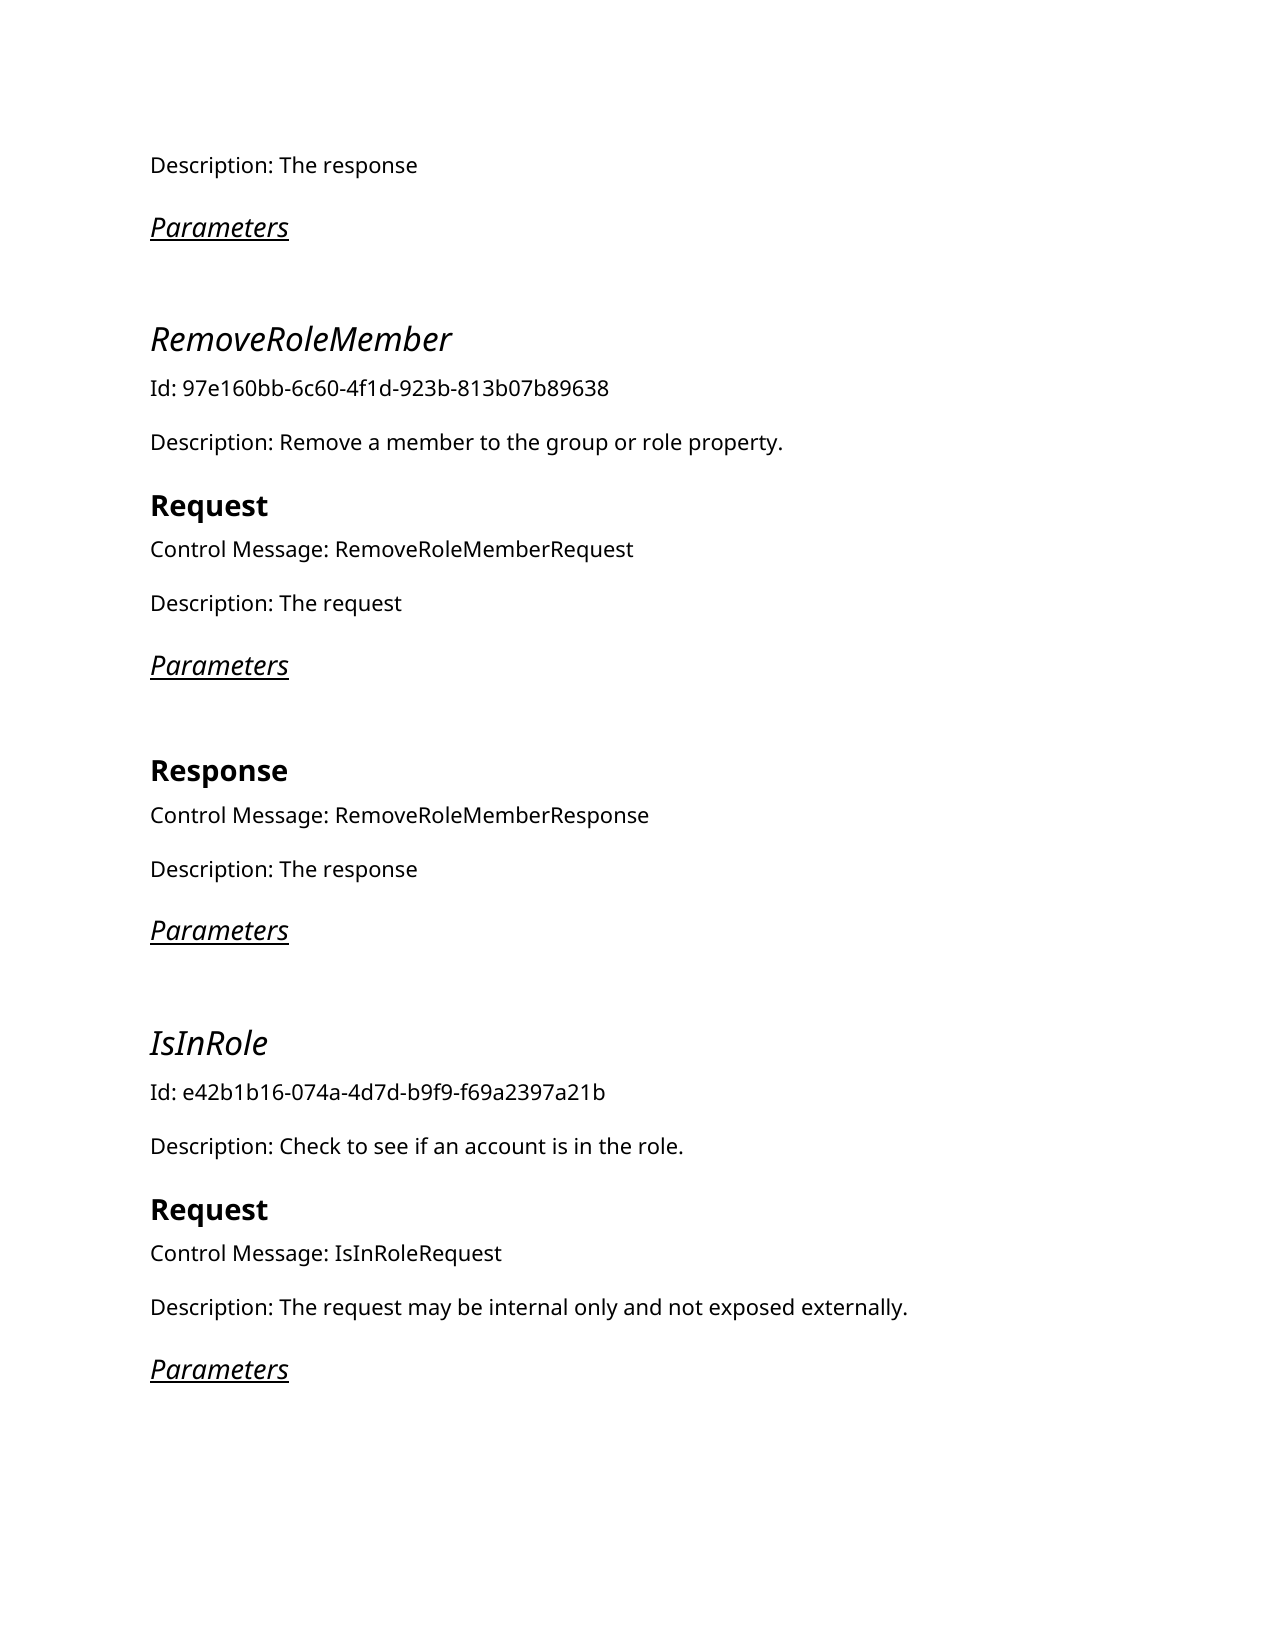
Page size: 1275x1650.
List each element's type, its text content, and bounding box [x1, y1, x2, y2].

subtitle Parameters [150, 646, 1125, 683]
subtitle Request [150, 1189, 1125, 1228]
subtitle RemoveRoleMember [150, 316, 1125, 362]
text Id: e42b1b16-074a-4d7d-b9f9-f69a2397a21b [150, 1077, 1125, 1107]
text Id: 97e160bb-6c60-4f1d-923b-813b07b89638 [150, 373, 1125, 403]
text Control Message: IsInRoleRequest [150, 1238, 1125, 1268]
text Description: The request [150, 588, 1125, 618]
text Description: The response [150, 854, 1125, 884]
subtitle Parameters [150, 912, 1125, 949]
subtitle Request [150, 485, 1125, 524]
text Description: Check to see if an account is in the role. [150, 1131, 1125, 1161]
subtitle Parameters [150, 208, 1125, 245]
text Description: The request may be internal only and not exposed externally. [150, 1292, 1125, 1322]
text Description: The response [150, 150, 1125, 180]
subtitle IsInRole [150, 1020, 1125, 1066]
text Control Message: RemoveRoleMemberRequest [150, 534, 1125, 564]
subtitle Response [150, 750, 1125, 790]
text Control Message: RemoveRoleMemberResponse [150, 800, 1125, 830]
subtitle Parameters [150, 1350, 1125, 1387]
text Description: Remove a member to the group or role property. [150, 427, 1125, 457]
